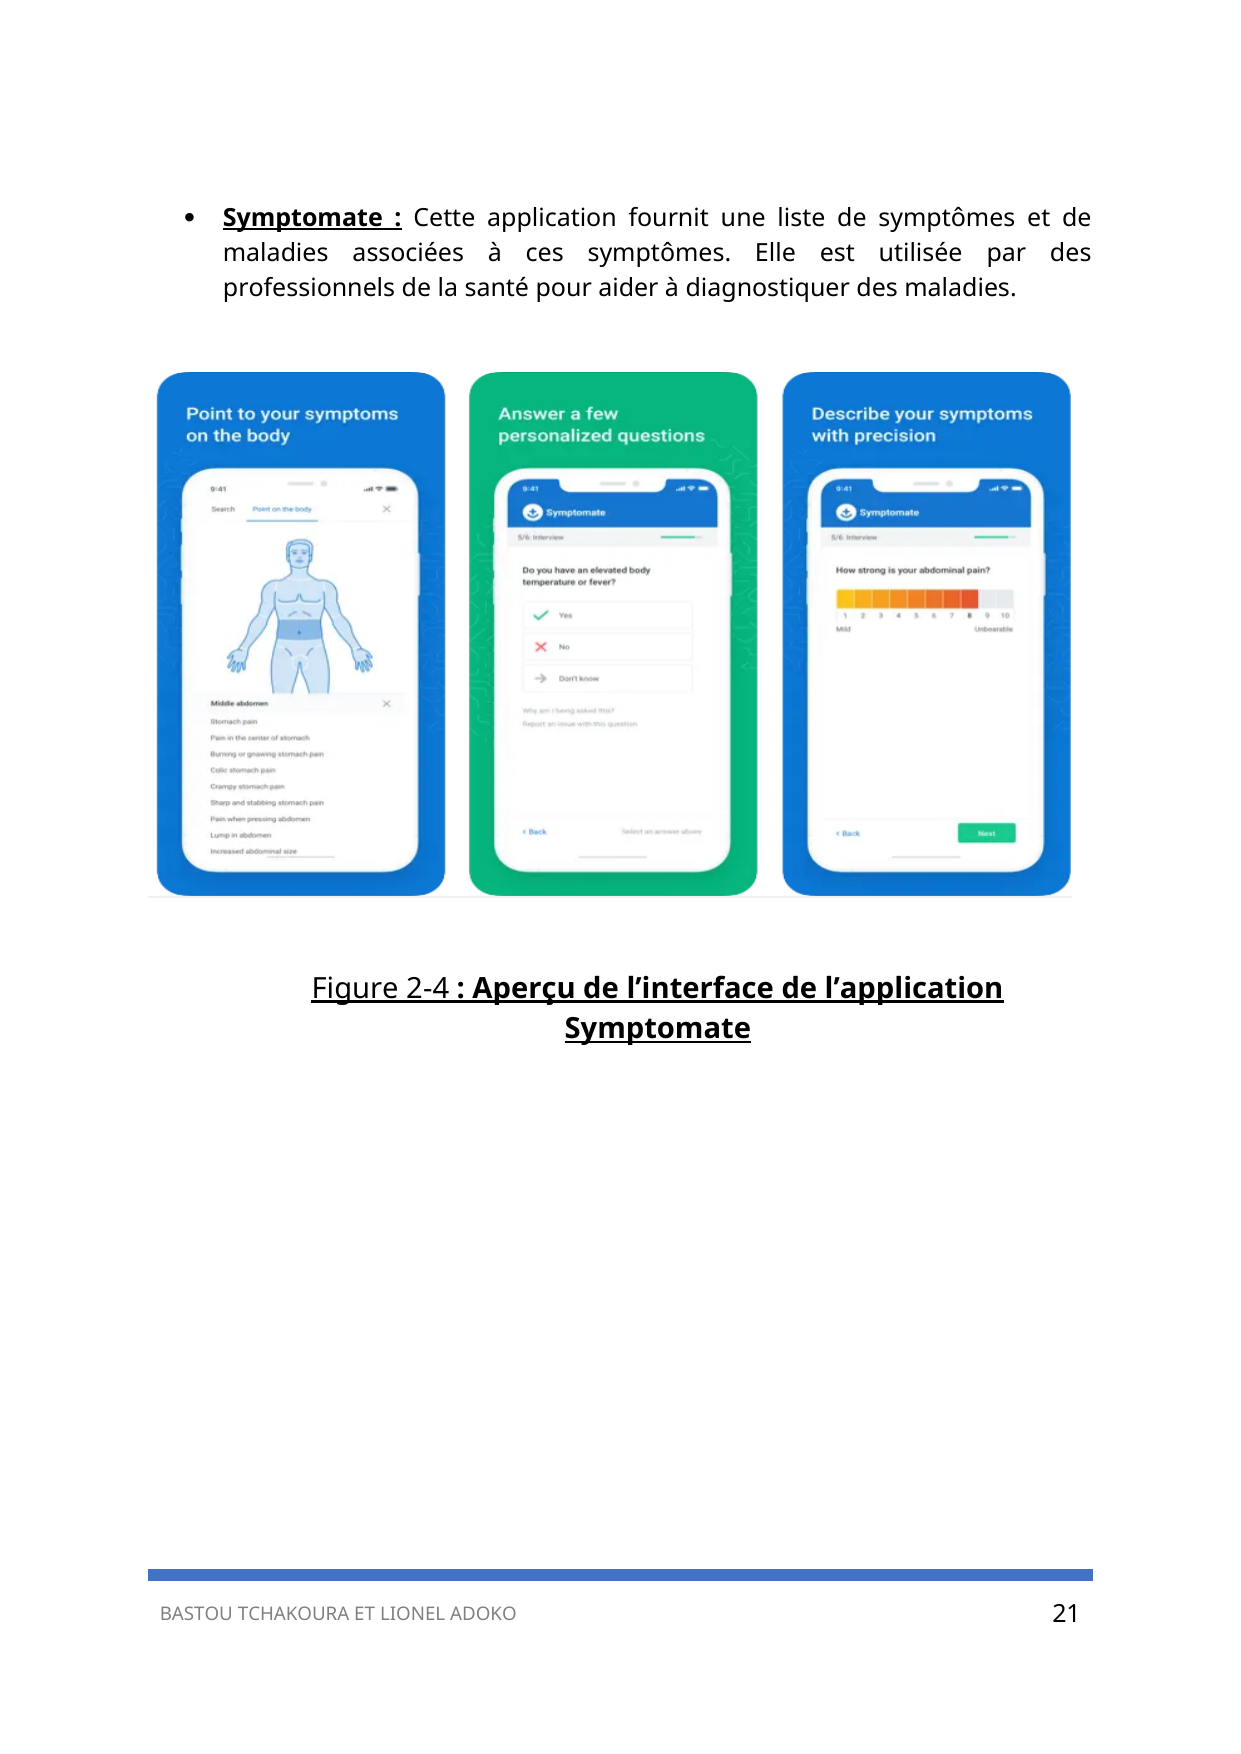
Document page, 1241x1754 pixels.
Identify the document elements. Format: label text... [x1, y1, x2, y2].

list Symptomate : Cette application fournit une liste de symptômes et de maladies associées à ces symptômes. Elle est utilisée par des professionnels de la santé pour aider à diagnostiquer des maladies. [185, 199, 1093, 303]
subtitle Figure 2-4 : Aperçu de l’interface de l’application Symptomate [223, 967, 1093, 1047]
picture [147, 372, 1076, 898]
